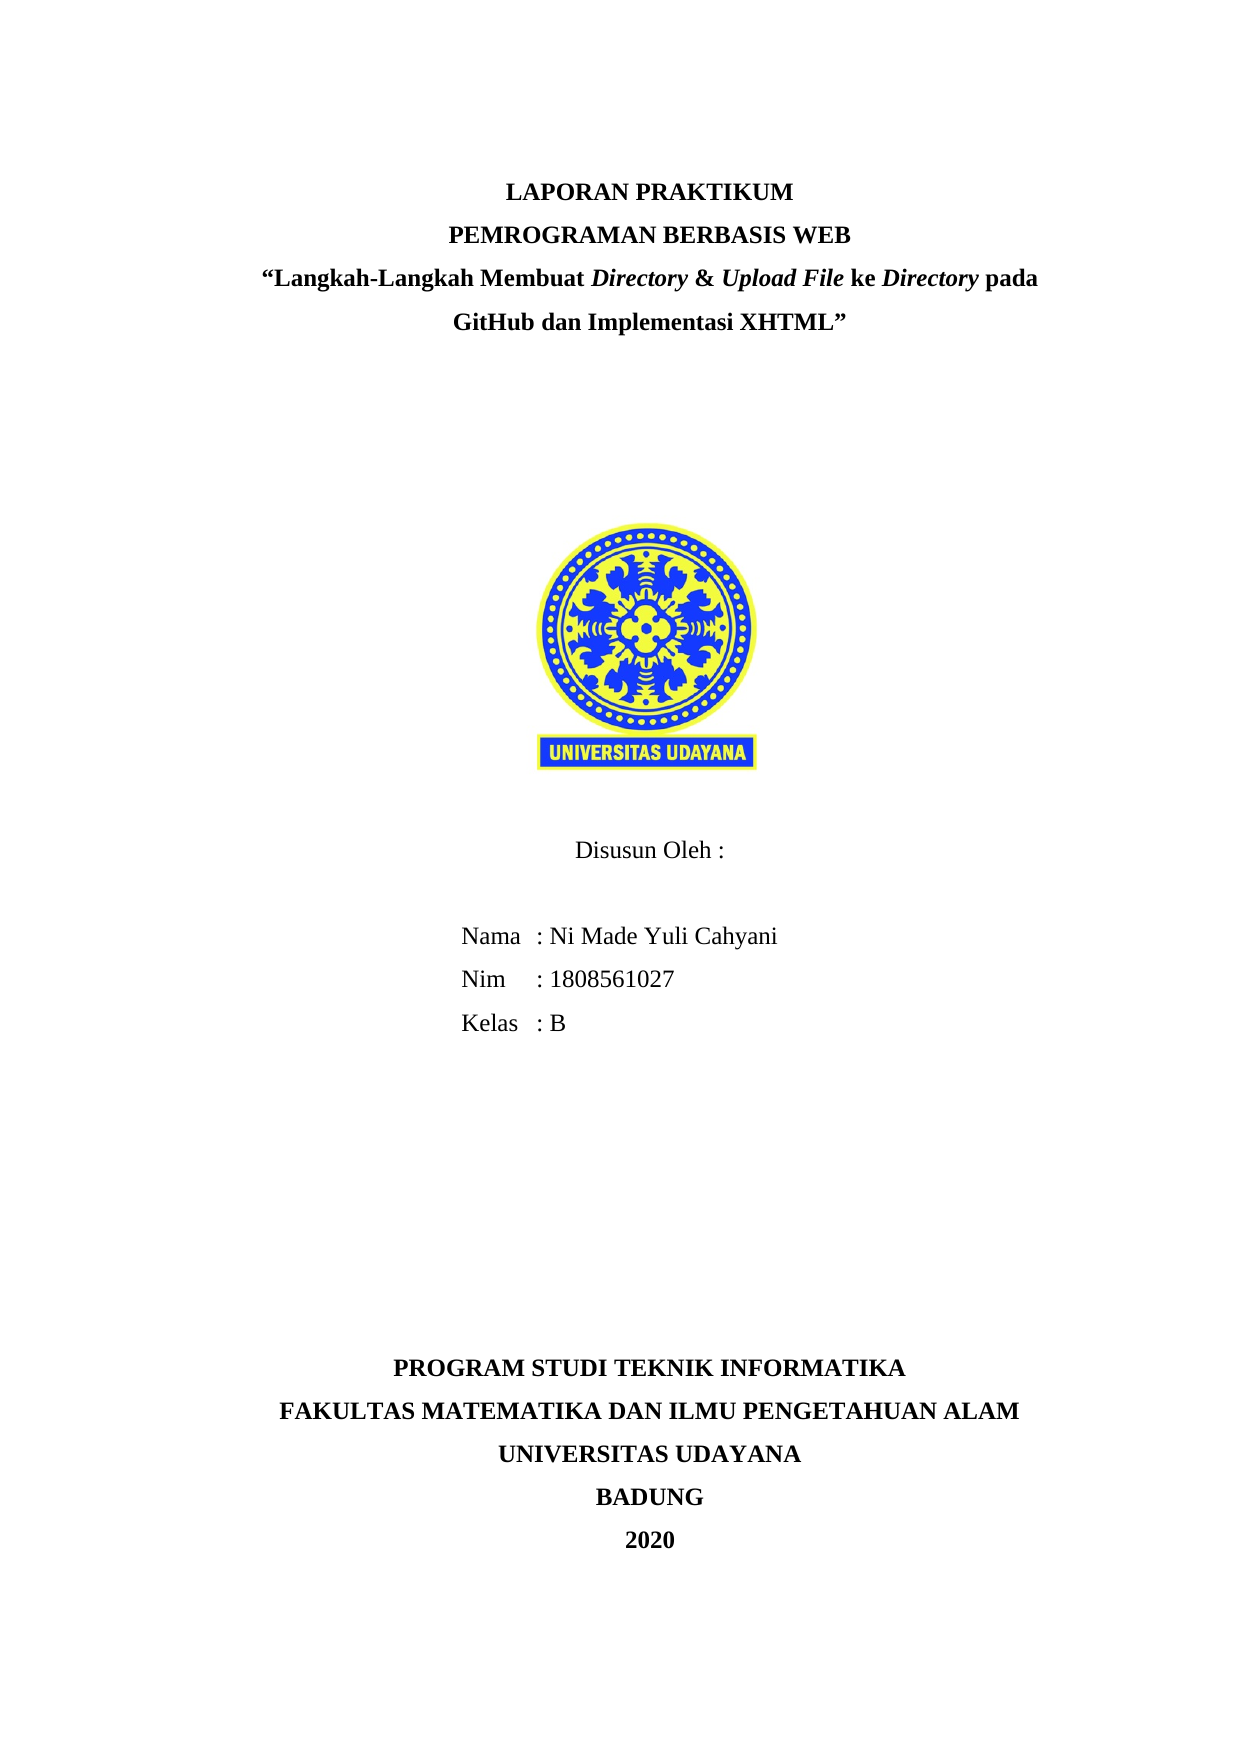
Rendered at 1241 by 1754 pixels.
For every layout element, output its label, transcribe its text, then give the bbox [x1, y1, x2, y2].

text PROGRAM STUDI TEKNIK INFORMATIKA [236, 1353, 1063, 1381]
text UNIVERSITAS UDAYANA [236, 1439, 1063, 1468]
text “Langkah-Langkah Membuat Directory & Upload File ke Directory pada GitHub dan Implementasi XHTML” [236, 263, 1063, 335]
picture [477, 479, 822, 823]
text LAPORAN PRAKTIKUM [236, 177, 1063, 206]
text PEMROGRAMAN BERBASIS WEB [236, 220, 1063, 249]
text FAKULTAS MATEMATIKA DAN ILMU PENGETAHUAN ALAM [236, 1396, 1063, 1424]
text 2020 [236, 1525, 1063, 1554]
text Disusun Oleh : [236, 835, 1063, 864]
text BADUNG [236, 1482, 1063, 1511]
text Kelas : B [386, 1008, 1063, 1036]
text Nim : 1808561027 [386, 964, 1063, 993]
text Nama : Ni Made Yuli Cahyani [386, 921, 1063, 950]
